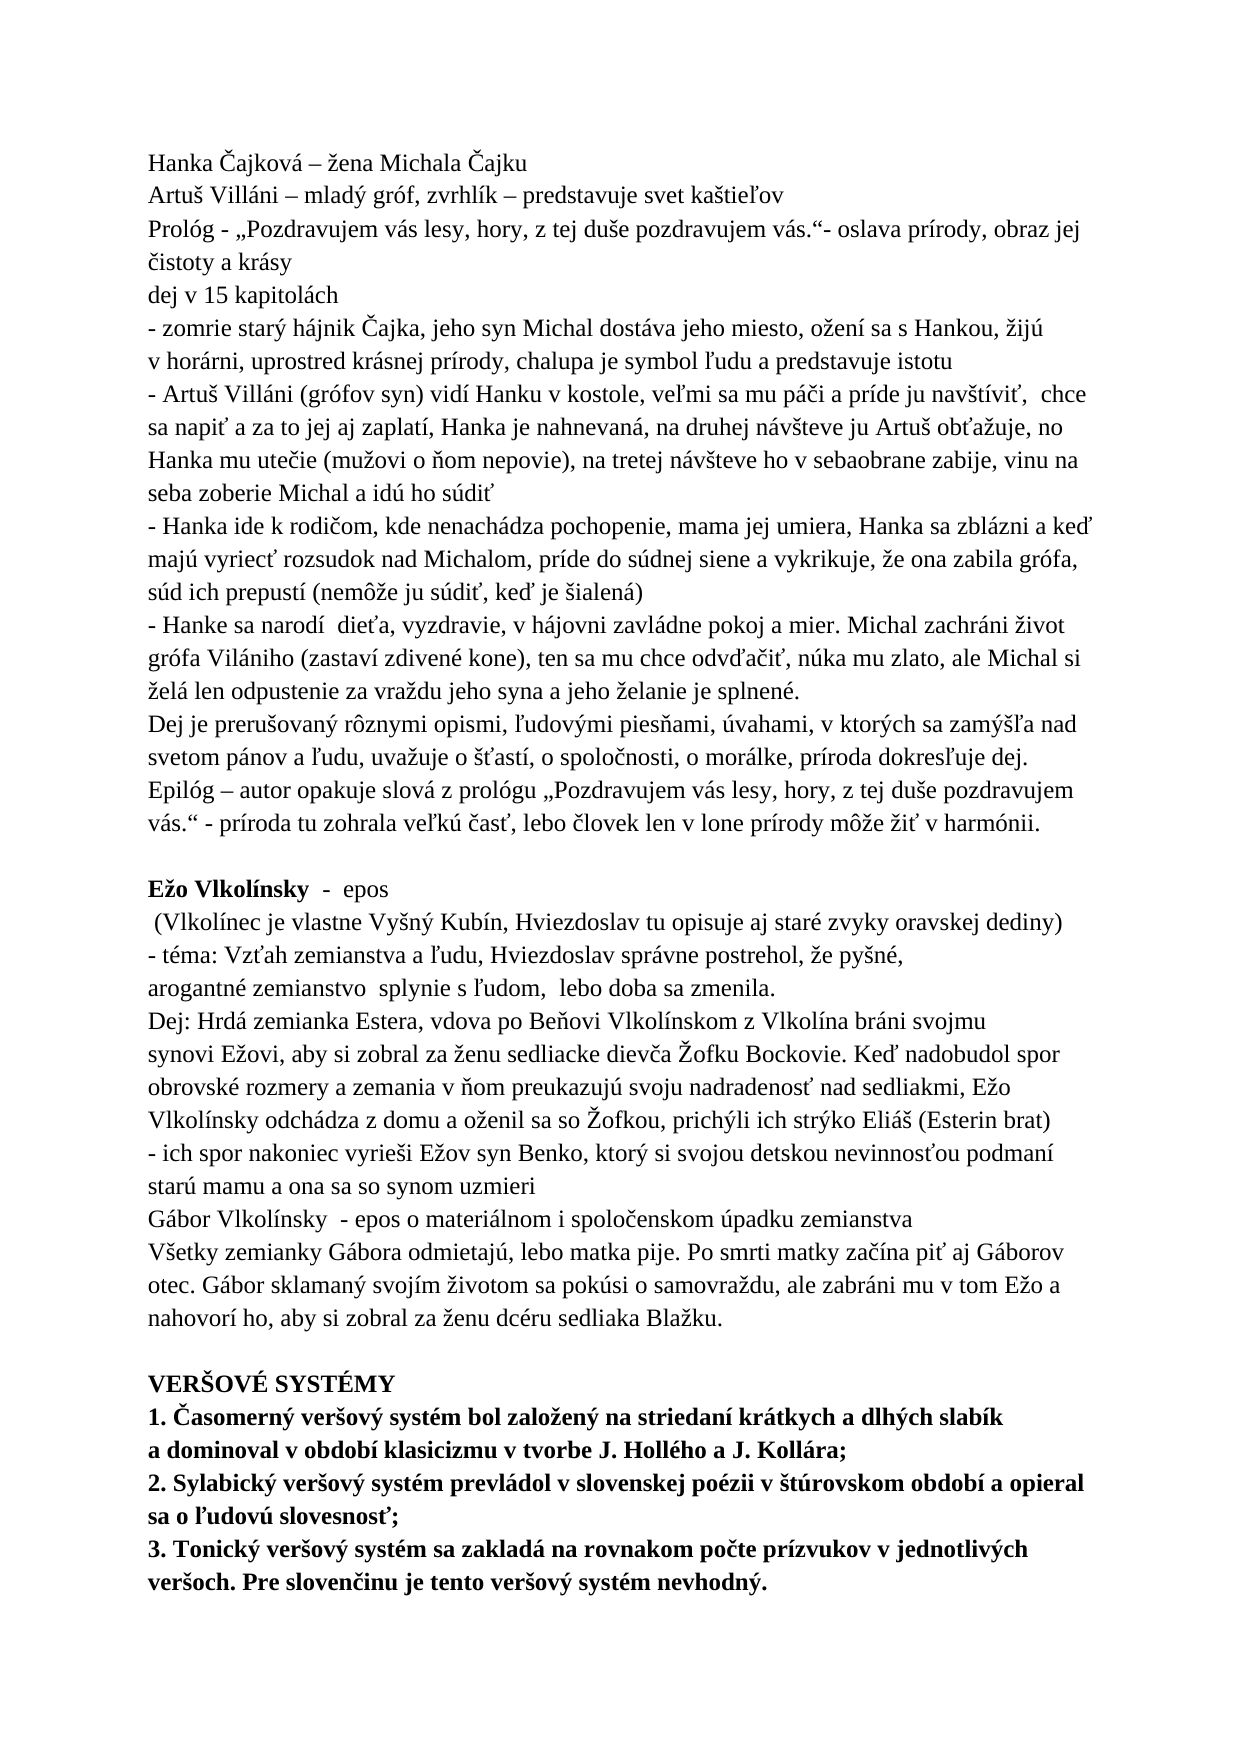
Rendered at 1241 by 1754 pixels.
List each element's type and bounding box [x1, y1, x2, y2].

text [148, 148, 1093, 1596]
